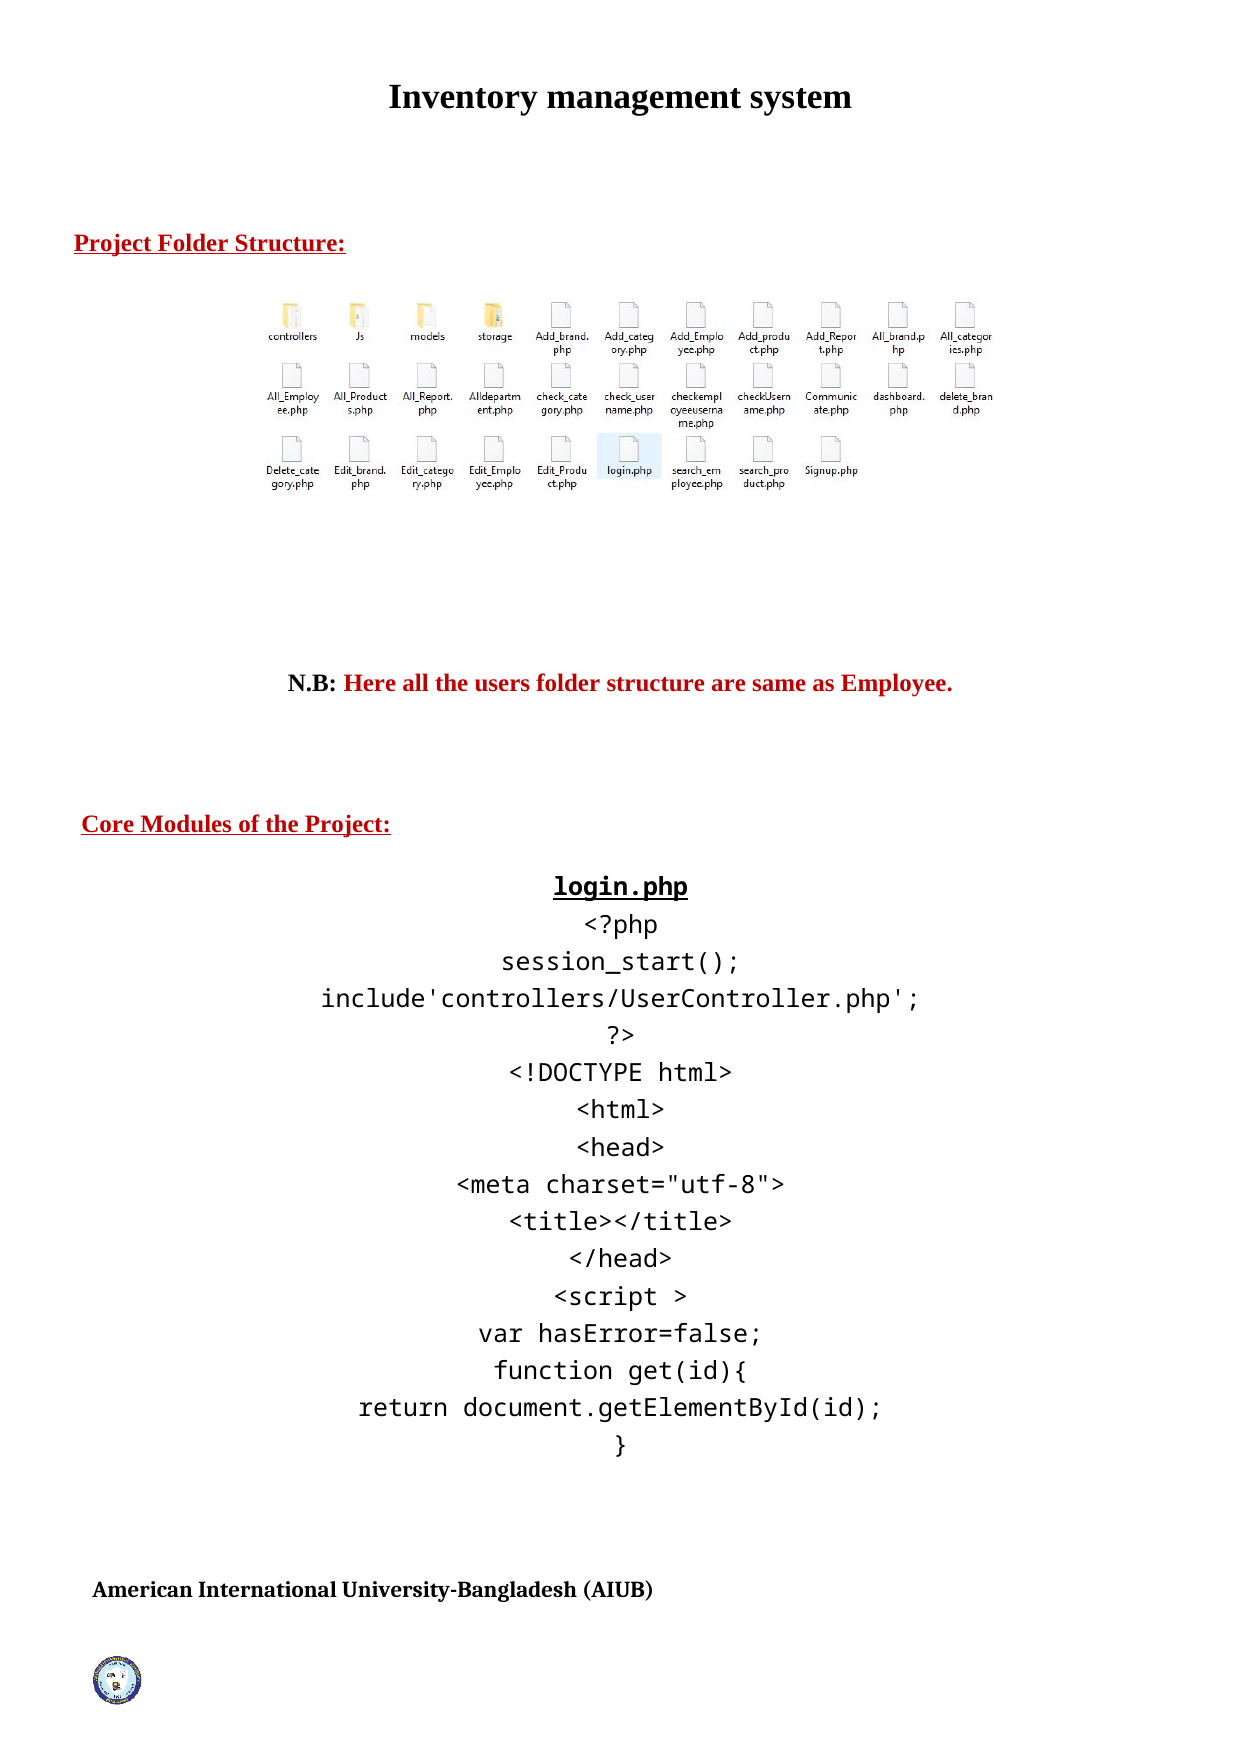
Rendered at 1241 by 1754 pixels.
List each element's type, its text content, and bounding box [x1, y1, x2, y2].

picture [92, 1654, 142, 1705]
text } [75, 1427, 1166, 1461]
text <head> [75, 1129, 1166, 1163]
text N.B: Here all the users folder structure are same as Employee. [75, 668, 1166, 697]
text <script > [75, 1278, 1166, 1312]
text <meta charset="utf-8"> [75, 1167, 1166, 1201]
text return document.getElementById(id); [75, 1390, 1166, 1424]
text <!DOCTYPE html> [75, 1055, 1166, 1089]
text var hasError=false; [75, 1315, 1166, 1349]
text session_start(); [75, 943, 1166, 977]
text Core Modules of the Project: [75, 809, 1166, 838]
text function get(id){ [75, 1352, 1166, 1387]
text login.php [75, 869, 1166, 903]
text </head> [75, 1241, 1166, 1275]
text <title></title> [75, 1204, 1166, 1238]
text <html> [75, 1092, 1166, 1126]
text Project Folder Structure: [73, 228, 1167, 257]
text include'controllers/UserController.php'; [75, 981, 1166, 1015]
text <?php [75, 906, 1166, 940]
text ?> [75, 1018, 1166, 1052]
